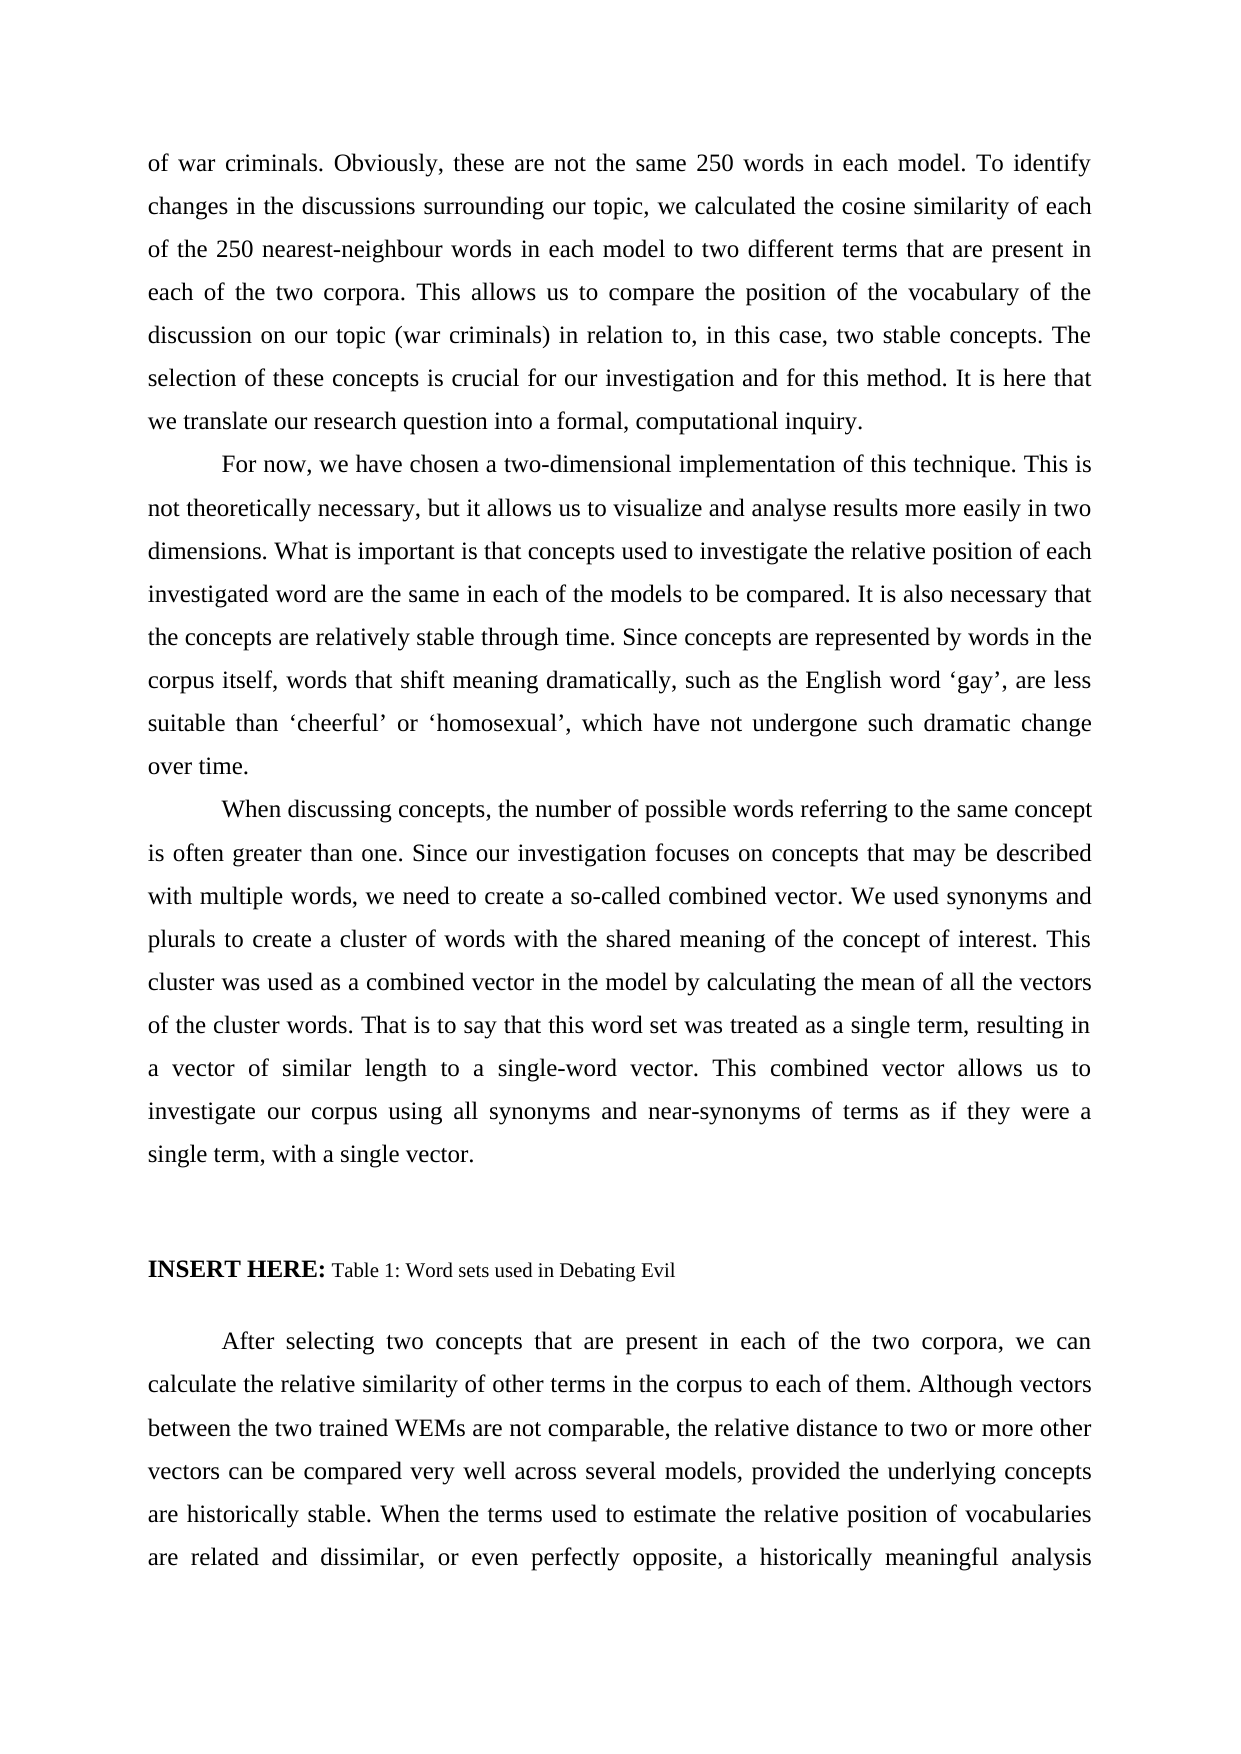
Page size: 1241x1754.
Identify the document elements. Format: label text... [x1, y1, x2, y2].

text INSERT HERE: Table 1: Word sets used in Debating Evil [148, 1254, 1093, 1283]
text When discussing concepts, the number of possible words referring to the same concept is often greater than one. Since our investigation focuses on concepts that may be described with multiple words, we need to create a so-called combined vector. We used synonyms and plurals to create a cluster of words with the shared meaning of the concept of interest. This cluster was used as a combined vector in the model by calculating the mean of all the vectors of the cluster words. That is to say that this word set was treated as a single term, resulting in a vector of similar length to a single-word vector. This combined vector allows us to investigate our corpus using all synonyms and near-synonyms of terms as if they were a single term, with a single vector. [148, 794, 1093, 1168]
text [148, 1326, 1093, 1571]
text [148, 148, 1093, 435]
text For now, we have chosen a two-dimensional implementation of this technique. This is not theoretically necessary, but it allows us to visualize and analyse results more easily in two dimensions. What is important is that concepts used to investigate the relative position of each investigated word are the same in each of the models to be compared. It is also necessary that the concepts are relatively stable through time. Since concepts are represented by words in the corpus itself, words that shift meaning dramatically, such as the English word ‘gay’, are less suitable than ‘cheerful’ or ‘homosexual’, which have not undergone such dramatic change over time. [148, 449, 1093, 780]
